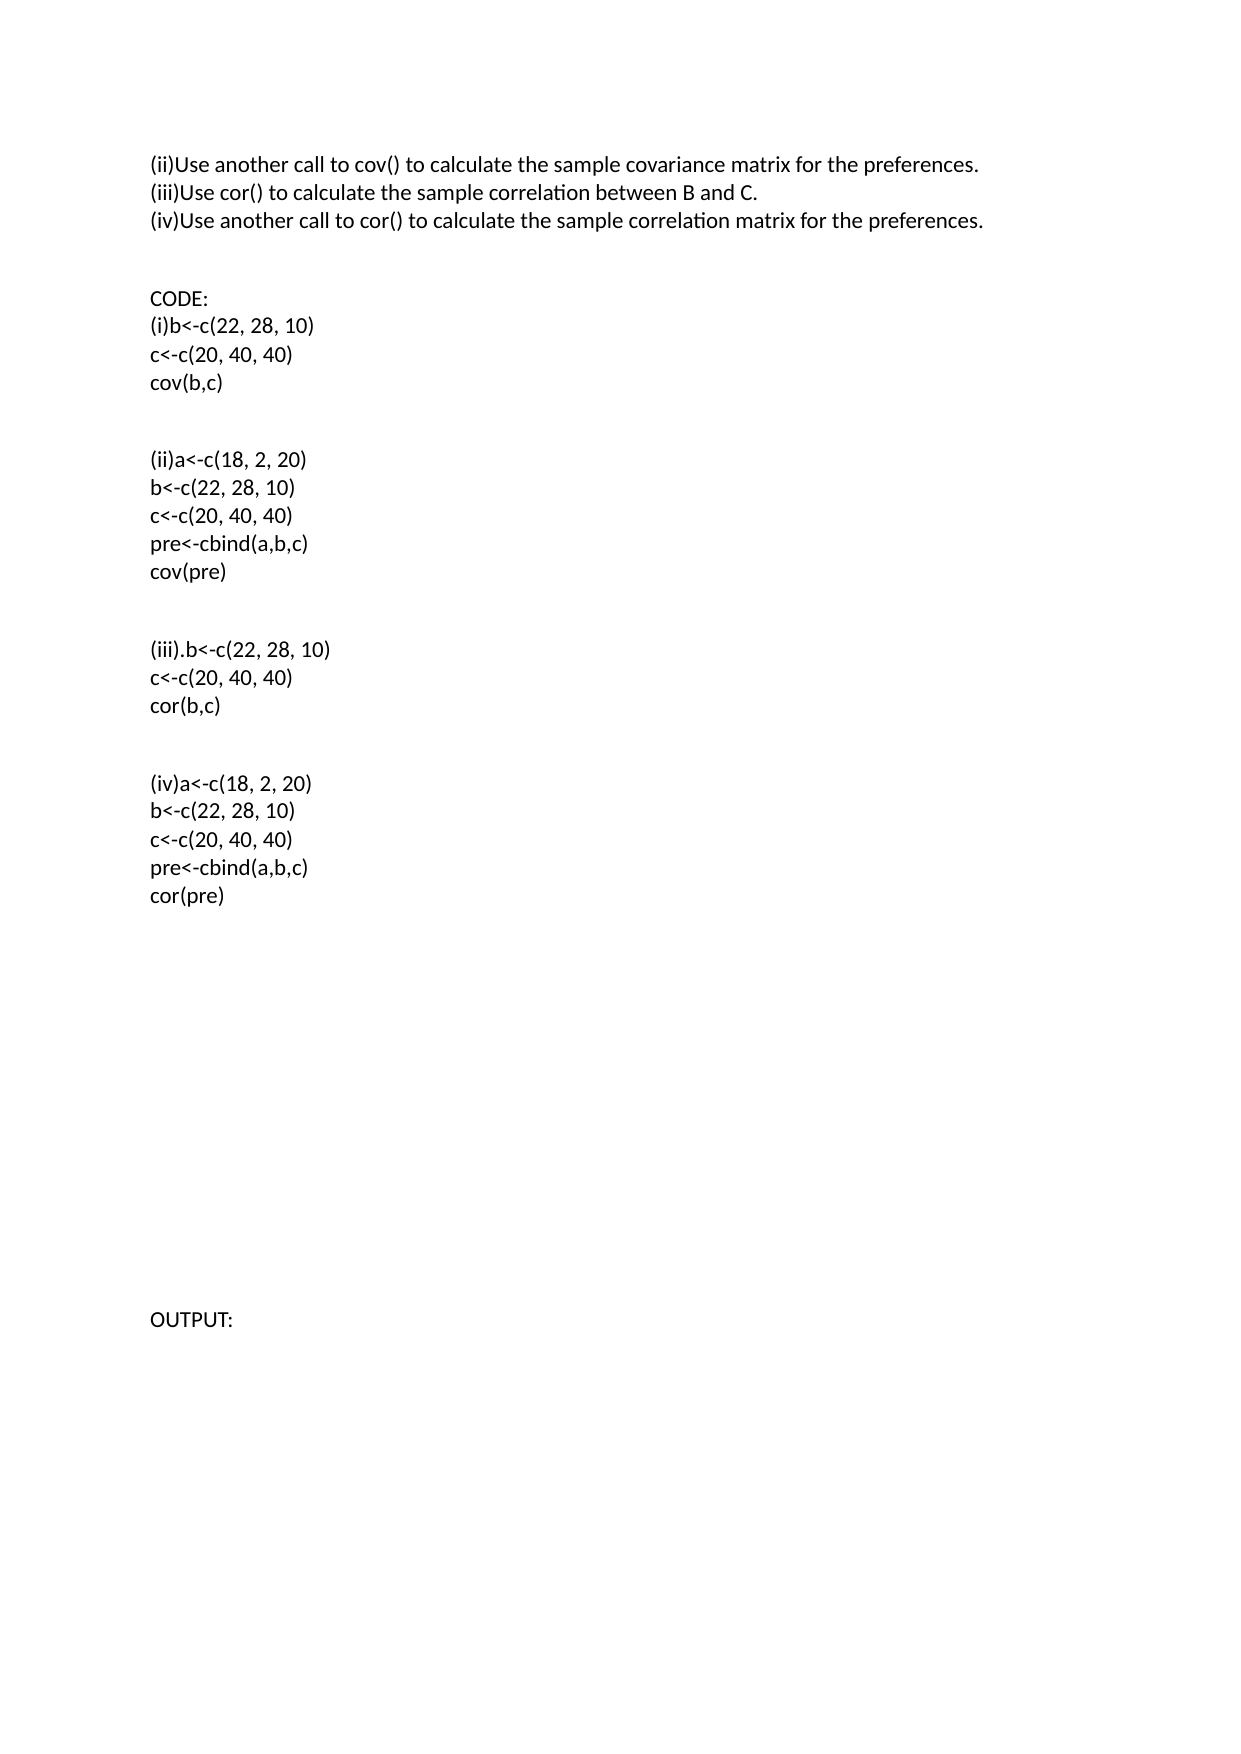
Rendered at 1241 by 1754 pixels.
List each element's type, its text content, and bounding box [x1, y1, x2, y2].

text c<-c(20, 40, 40) [150, 663, 1090, 691]
text (ii)a<-c(18, 2, 20) [150, 445, 1090, 473]
text c<-c(20, 40, 40) [150, 825, 1090, 853]
text (iv)Use another call to cor() to calculate the sample correlation matrix for the preferences. [150, 206, 1090, 234]
text cor(b,c) [150, 691, 1090, 719]
text pre<-cbind(a,b,c) [150, 853, 1090, 881]
text c<-c(20, 40, 40) [150, 340, 1090, 368]
text (iii).b<-c(22, 28, 10) [150, 635, 1090, 663]
text (iv)a<-c(18, 2, 20) [150, 769, 1090, 797]
text CODE: [150, 284, 1090, 312]
text c<-c(20, 40, 40) [150, 501, 1090, 529]
text (iii)Use cor() to calculate the sample correlation between B and C. [150, 178, 1090, 206]
text cor(pre) [150, 881, 1090, 909]
text cov(b,c) [150, 368, 1090, 396]
text b<-c(22, 28, 10) [150, 473, 1090, 501]
text (i)b<-c(22, 28, 10) [150, 312, 1090, 340]
text b<-c(22, 28, 10) [150, 797, 1090, 825]
text pre<-cbind(a,b,c) [150, 529, 1090, 557]
text cov(pre) [150, 557, 1090, 585]
text (ii)Use another call to cov() to calculate the sample covariance matrix for the preferences. [150, 150, 1090, 178]
text OUTPUT: [150, 1305, 1090, 1333]
